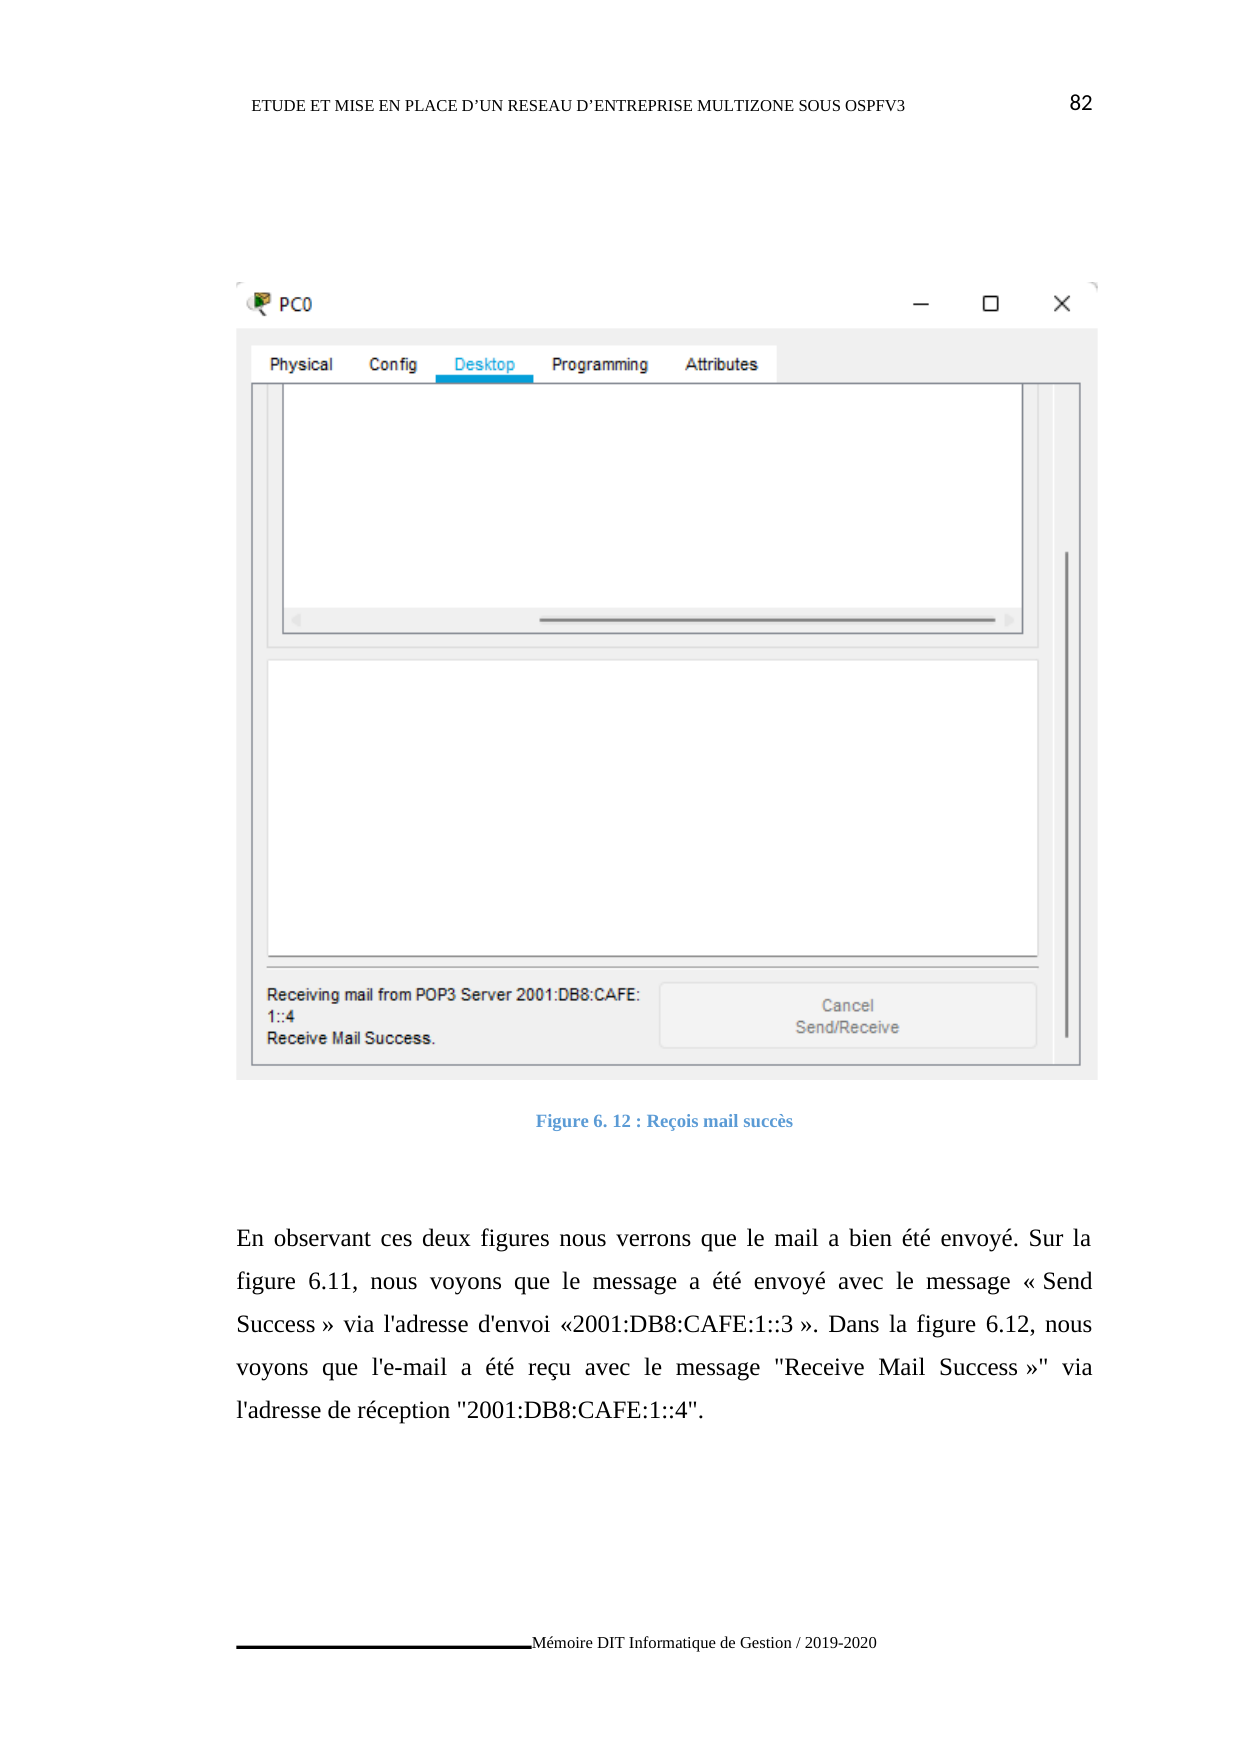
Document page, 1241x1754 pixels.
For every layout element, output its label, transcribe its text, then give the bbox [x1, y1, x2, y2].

text Figure 6. 12 : Reçois mail succès [236, 1110, 1092, 1131]
text En observant ces deux figures nous verrons que le mail a bien été envoyé. Sur la figure 6.11, nous voyons que le message a été envoyé avec le message « Send Success » via l'adresse d'envoi «2001:DB8:CAFE:1::3 ». Dans la figure 6.12, nous voyons que l'e-mail a été reçu avec le message "Receive Mail Success »" via l'adresse de réception "2001:DB8:CAFE:1::4". [236, 1223, 1092, 1424]
picture [236, 282, 1098, 1080]
